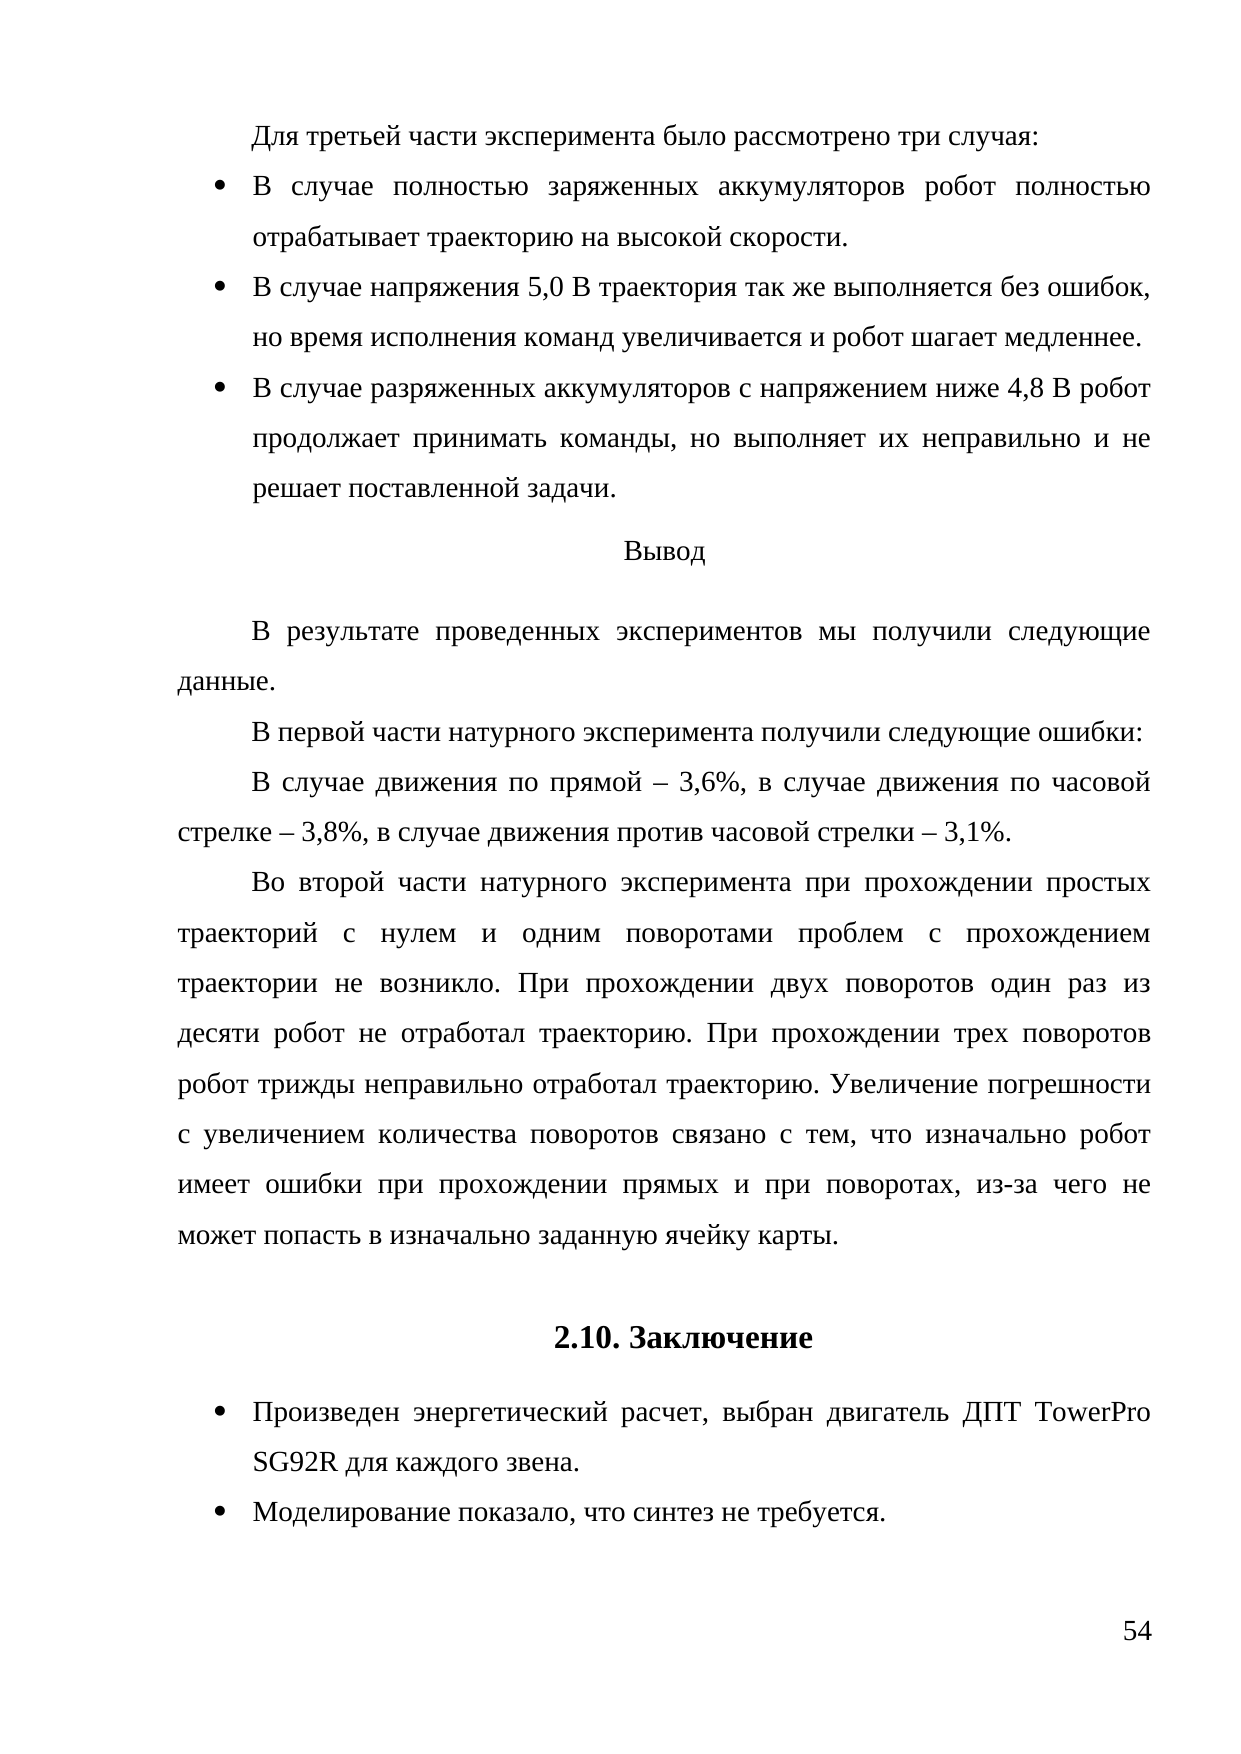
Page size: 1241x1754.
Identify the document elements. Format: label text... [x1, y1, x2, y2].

text В первой части натурного эксперимента получили следующие ошибки: [177, 714, 1152, 747]
list Произведен энергетический расчет, выбран двигатель ДПТ TowerPro SG92R для каждого звена. [215, 1394, 1152, 1478]
text Во второй части натурного эксперимента при прохождении простых траекторий с нулем и одним поворотами проблем с прохождением траектории не возникло. При прохождении двух поворотов один раз из десяти робот не отработал траекторию. При прохождении трех поворотов робот трижды неправильно отработал траекторию. Увеличение погрешности с увеличением количества поворотов связано с тем, что изначально робот имеет ошибки при прохождении прямых и при поворотах, из-за чего не может попасть в изначально заданную ячейку карты. [177, 864, 1152, 1250]
list Моделирование показало, что синтез не требуется. [215, 1494, 1152, 1528]
text Для третьей части эксперимента было рассмотрено три случая: [177, 118, 1152, 152]
list В случае разряженных аккумуляторов с напряжением ниже 4,8 В робот продолжает принимать команды, но выполняет их неправильно и не решает поставленной задачи. [215, 370, 1152, 504]
text В случае движения по прямой – 3,6%, в случае движения по часовой стрелке – 3,8%, в случае движения против часовой стрелки – 3,1%. [177, 764, 1152, 848]
subtitle Заключение [215, 1317, 1152, 1355]
list В случае полностью заряженных аккумуляторов робот полностью отрабатывает траекторию на высокой скорости. [215, 168, 1152, 252]
text В результате проведенных экспериментов мы получили следующие данные. [177, 613, 1152, 697]
text Вывод [177, 533, 1152, 567]
list В случае напряжения 5,0 В траектория так же выполняется без ошибок, но время исполнения команд увеличивается и робот шагает медленнее. [215, 269, 1152, 353]
